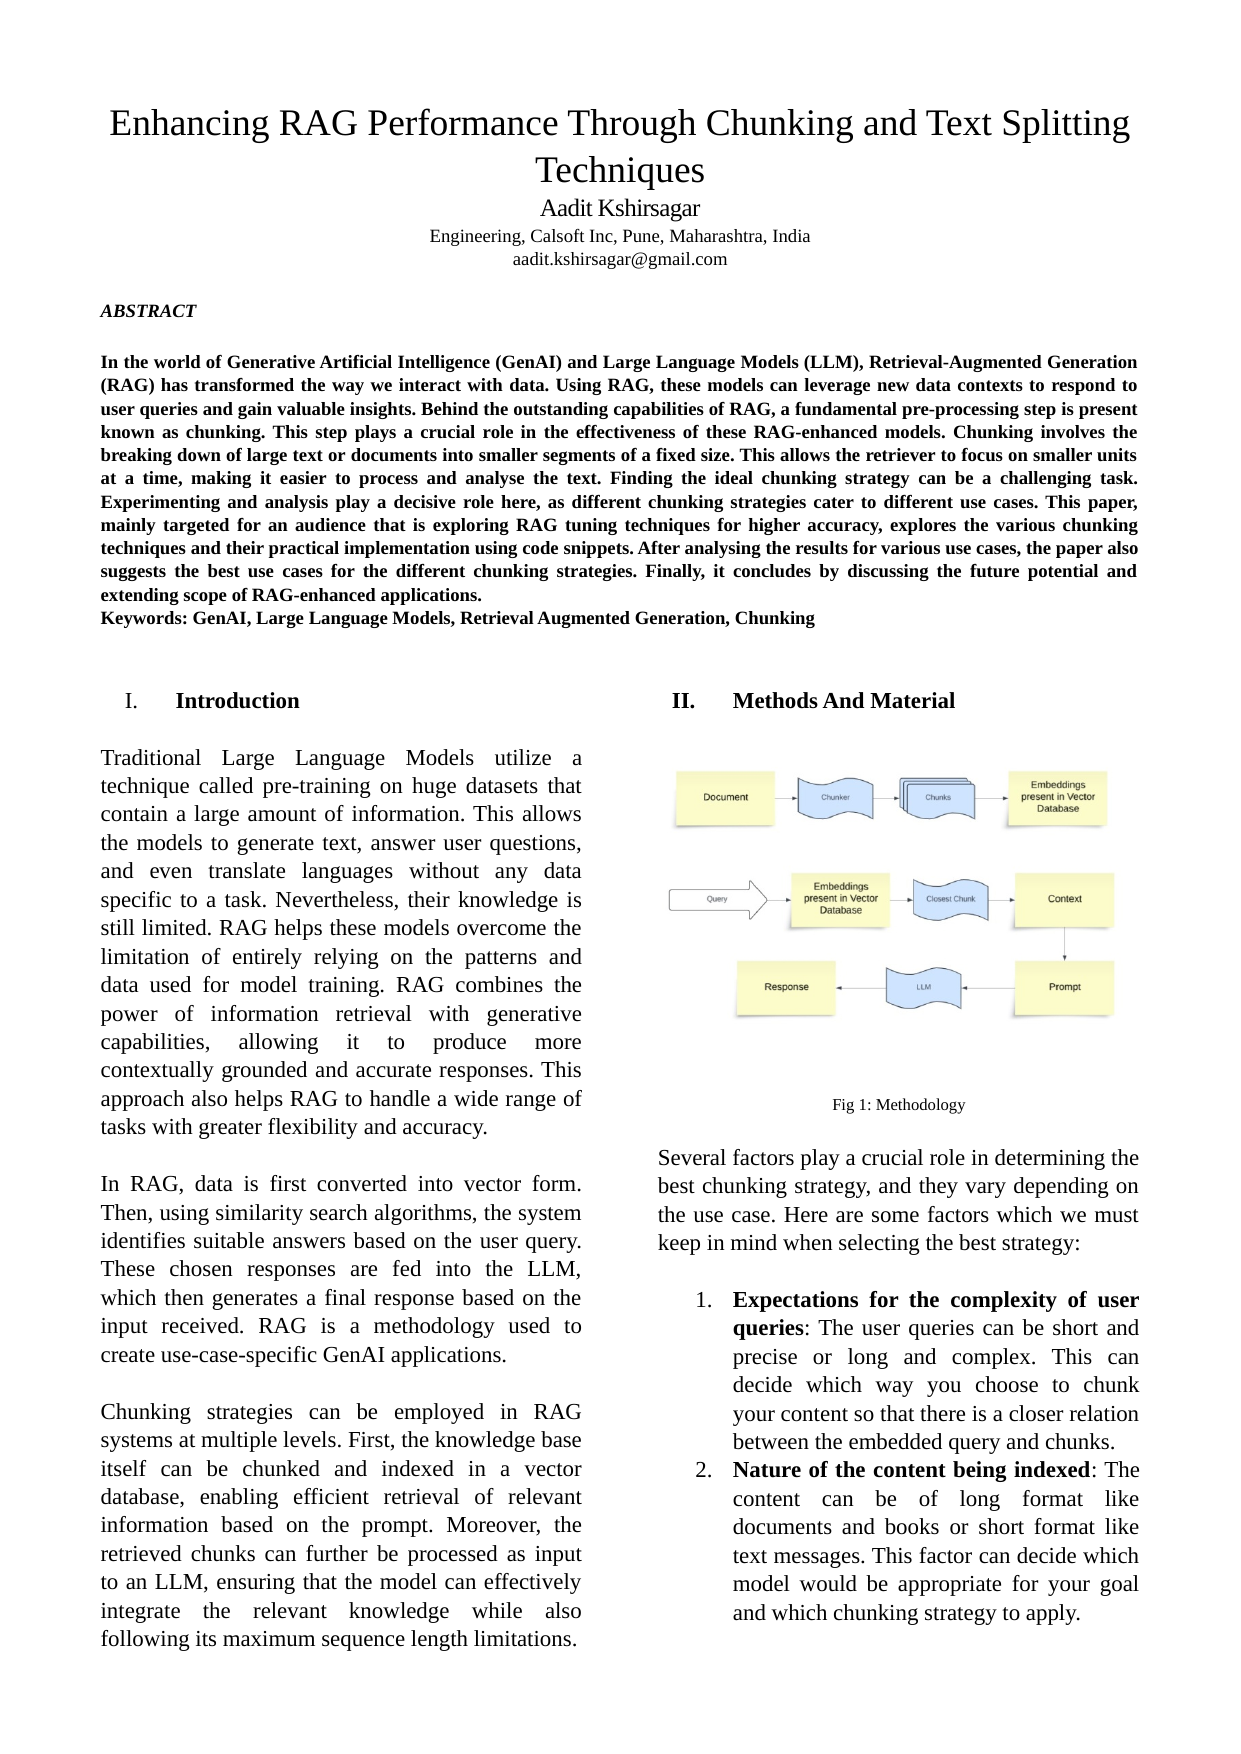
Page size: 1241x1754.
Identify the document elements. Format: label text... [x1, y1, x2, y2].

text aadit.kshirsagar@gmail.com [100, 248, 1140, 269]
text Engineering, Calsoft Inc, Pune, Maharashtra, India [100, 224, 1140, 246]
text ABSTRACT [100, 299, 1140, 321]
text In RAG, data is first converted into vector form. Then, using similarity search algorithms, the system identifies suitable answers based on the user query. These chosen responses are fed into the LLM, which then generates a final response based on the input received. RAG is a methodology used to create use-case-specific GenAI applications. [100, 1170, 583, 1367]
list Introduction [138, 687, 583, 713]
text Several factors play a crucial role in determining the best chunking strategy, and they vary depending on the use case. Here are some factors which we must keep in mind when selecting the best strategy: [658, 1144, 1140, 1255]
text Enhancing RAG Performance Through Chunking and Text Splitting Techniques [100, 100, 1140, 190]
text Fig 1: Methodology [658, 1095, 1140, 1114]
list Nature of the content being indexed: The content can be of long format like documents and books or short format like text messages. This factor can decide which model would be appropriate for your goal and which chunking strategy to apply. [695, 1457, 1140, 1625]
text In the world of Generative Artificial Intelligence (GenAI) and Large Language Models (LLM), Retrieval-Augmented Generation (RAG) has transformed the way we interact with data. Using RAG, these models can leverage new data contexts to respond to user queries and gain valuable insights. Behind the outstanding capabilities of RAG, a fundamental pre-processing step is present known as chunking. This step plays a crucial role in the effectiveness of these RAG-enhanced models. Chunking involves the breaking down of large text or documents into smaller segments of a fixed size. This allows the retriever to focus on smaller units at a time, making it easier to process and analyse the text. Finding the ideal chunking strategy can be a challenging task. Experimenting and analysis play a decisive role here, as different chunking strategies cater to different use cases. This paper, mainly targeted for an audience that is exploring RAG tuning techniques for higher accuracy, explores the various chunking techniques and their practical implementation using code snippets. After analysing the results for various use cases, the paper also suggests the best use cases for the different chunking strategies. Finally, it concludes by discussing the future potential and extending scope of RAG-enhanced applications. [100, 351, 1140, 605]
list Methods And Material [695, 687, 1140, 713]
list Expectations for the complexity of user queries: The user queries can be short and precise or long and complex. This can decide which way you choose to chunk your content so that there is a closer relation between the embedded query and chunks. [695, 1286, 1140, 1454]
text Traditional Large Language Models utilize a technique called pre-training on huge datasets that contain a large amount of information. This allows the models to generate text, answer user questions, and even translate languages without any data specific to a task. Nevertheless, their knowledge is still limited. RAG helps these models overcome the limitation of entirely relying on the patterns and data used for model training. RAG combines the power of information retrieval with generative capabilities, allowing it to produce more contextually grounded and accurate responses. This approach also helps RAG to handle a wide range of tasks with greater flexibility and accuracy. [100, 744, 583, 1140]
picture [661, 735, 1140, 1062]
text Chunking strategies can be employed in RAG systems at multiple levels. First, the knowledge base itself can be chunked and indexed in a vector database, enabling efficient retrieval of relevant information based on the prompt. Moreover, the retrieved chunks can further be processed as input to an LLM, ensuring that the model can effectively integrate the relevant knowledge while also following its maximum sequence length limitations. [100, 1398, 583, 1652]
text Keywords: GenAI, Large Language Models, Retrieval Augmented Generation, Chunking [100, 607, 1140, 628]
text Aadit Kshirsagar [100, 193, 1140, 222]
